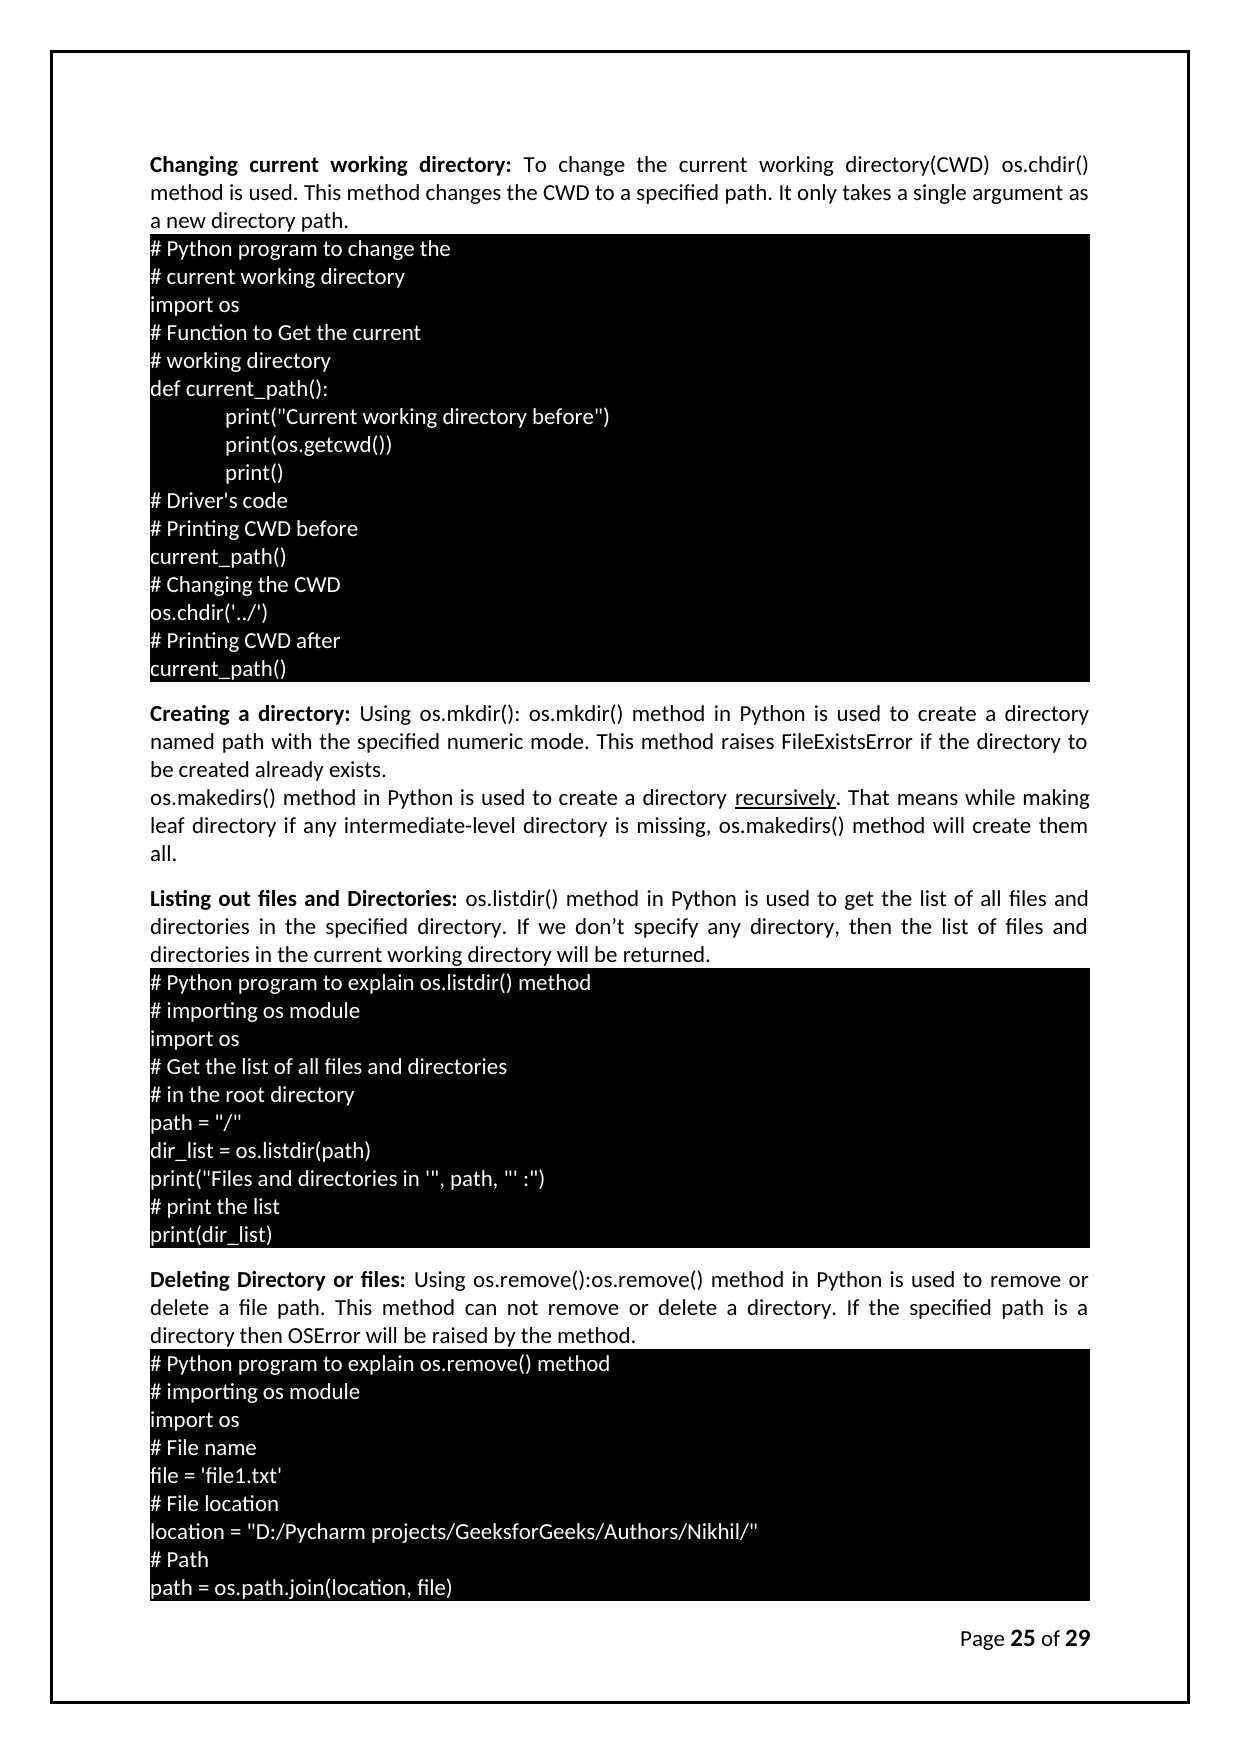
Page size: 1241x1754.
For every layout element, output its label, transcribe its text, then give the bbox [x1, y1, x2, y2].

text os.chdir('../') [150, 598, 1090, 626]
text path = os.path.join(location, file) [150, 1573, 1090, 1601]
text # Changing the CWD [150, 570, 1090, 598]
text # importing os module [150, 1377, 1090, 1405]
text # Python program to explain os.listdir() method [150, 968, 1090, 996]
text path = "/" [150, 1108, 1090, 1136]
text # Printing CWD before [150, 514, 1090, 542]
text print() [150, 458, 1090, 486]
text current_path() [150, 542, 1090, 570]
text Changing current working directory: To change the current working directory(CWD) os.chdir() method is used. This method changes the CWD to a specified path. It only takes a single argument as a new directory path. [150, 150, 1090, 234]
text import os [150, 290, 1090, 318]
text import os [150, 1024, 1090, 1052]
text Creating a directory: Using os.mkdir(): os.mkdir() method in Python is used to create a directory named path with the specified numeric mode. This method raises FileExistsError if the directory to be created already exists. [150, 699, 1090, 783]
text # working directory [150, 346, 1090, 374]
text # Function to Get the current [150, 318, 1090, 346]
text def current_path(): [150, 374, 1090, 402]
text location = "D:/Pycharm projects/GeeksforGeeks/Authors/Nikhil/" [150, 1517, 1090, 1545]
text os.makedirs() method in Python is used to create a directory recursively. That means while making leaf directory if any intermediate-level directory is missing, os.makedirs() method will create them all. [150, 783, 1090, 867]
text dir_list = os.listdir(path) [150, 1136, 1090, 1164]
text print("Files and directories in '", path, "' :") [150, 1164, 1090, 1192]
text # current working directory [150, 262, 1090, 290]
text import os [150, 1405, 1090, 1433]
text print(dir_list) [150, 1220, 1090, 1248]
text # in the root directory [150, 1080, 1090, 1108]
text file = 'file1.txt' [150, 1461, 1090, 1489]
text # Path [150, 1545, 1090, 1573]
text # Get the list of all files and directories [150, 1052, 1090, 1080]
text # Printing CWD after [150, 626, 1090, 654]
text Listing out files and Directories: os.listdir() method in Python is used to get the list of all files and directories in the specified directory. If we don’t specify any directory, then the list of files and directories in the current working directory will be returned. [150, 884, 1090, 968]
text print(os.getcwd()) [150, 430, 1090, 458]
text # importing os module [150, 996, 1090, 1024]
text # File name [150, 1433, 1090, 1461]
text # print the list [150, 1192, 1090, 1220]
text # File location [150, 1489, 1090, 1517]
text # Python program to explain os.remove() method [150, 1349, 1090, 1377]
text current_path() [150, 654, 1090, 682]
text # Python program to change the [150, 234, 1090, 262]
text print("Current working directory before") [150, 402, 1090, 430]
text # Driver's code [150, 486, 1090, 514]
text Deleting Directory or files: Using os.remove():os.remove() method in Python is used to remove or delete a file path. This method can not remove or delete a directory. If the specified path is a directory then OSError will be raised by the method. [150, 1265, 1090, 1349]
